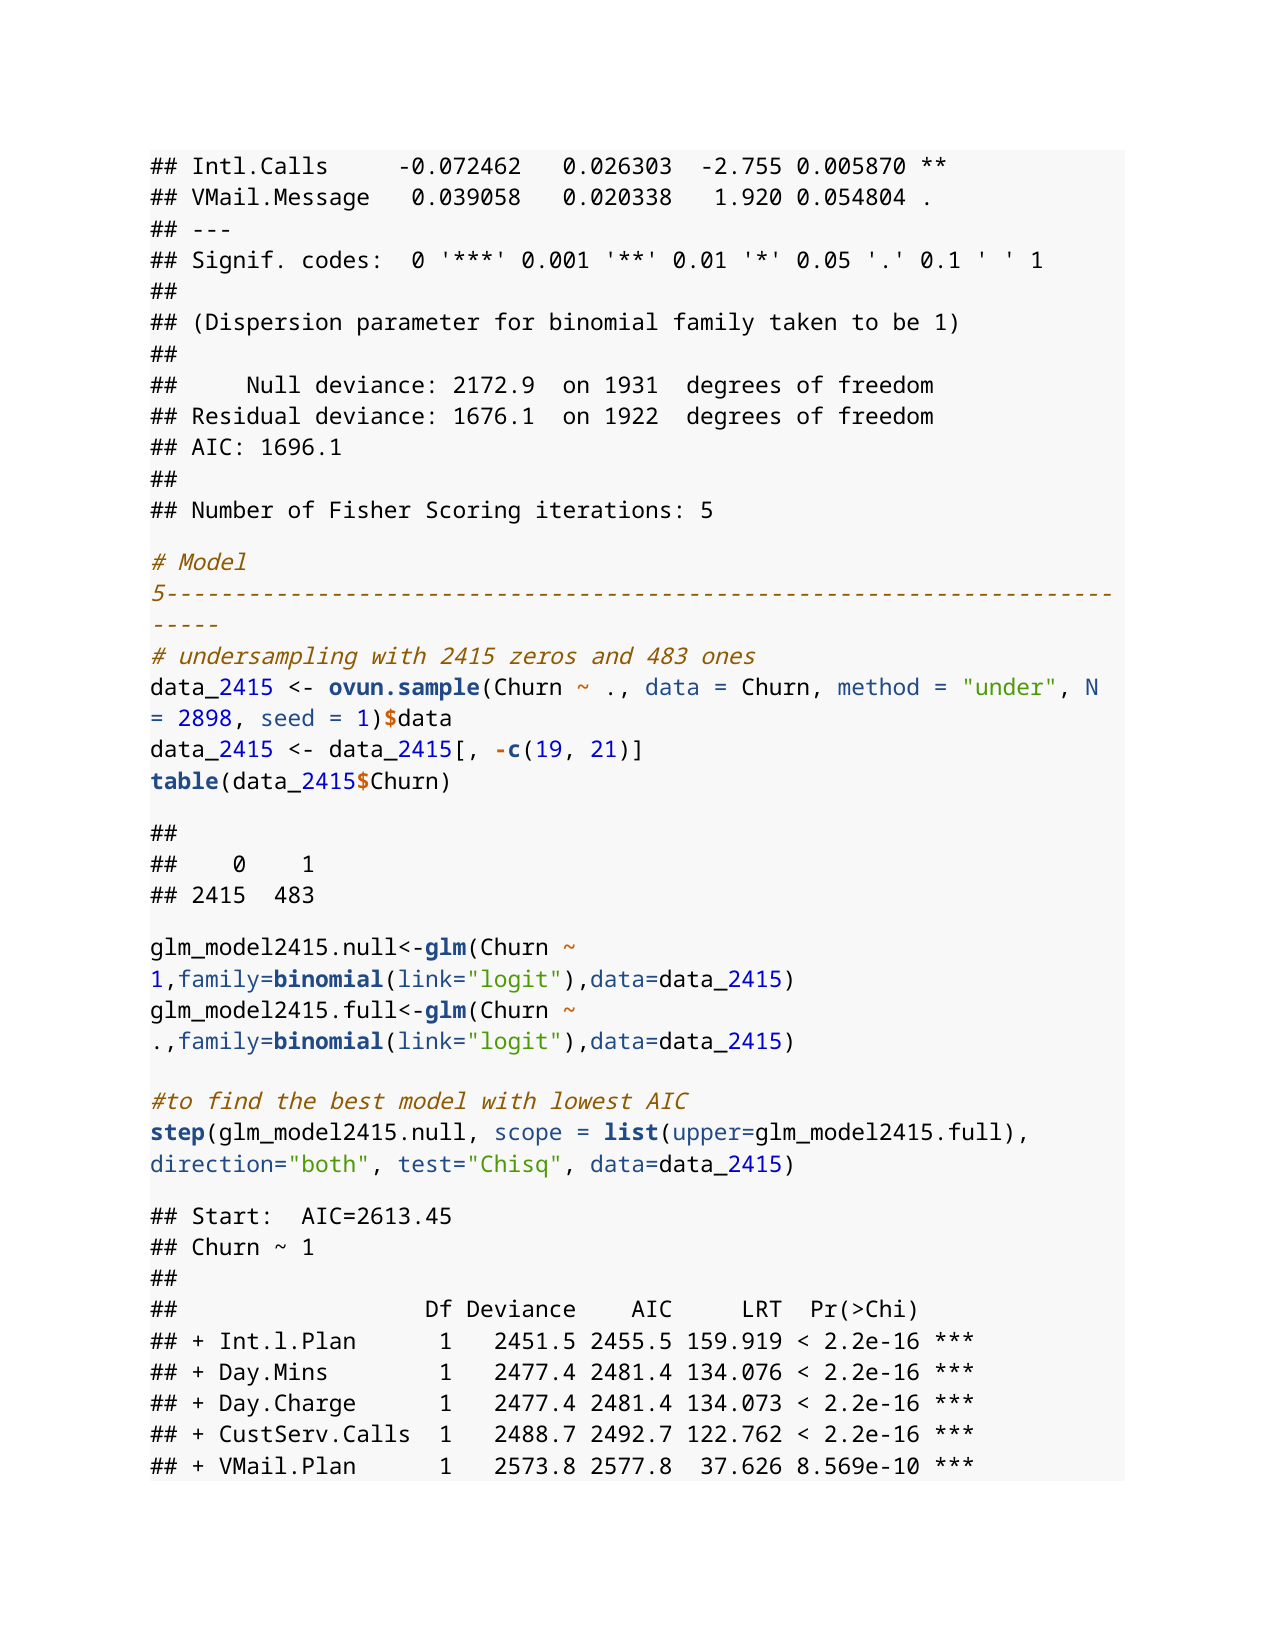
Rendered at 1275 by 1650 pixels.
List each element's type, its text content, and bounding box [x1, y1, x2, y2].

text glm_model2415.null<-glm(Churn ~ 1,family=binomial(link="logit"),data=data_2415) glm_model2415.full<-glm(Churn ~ .,family=binomial(link="logit"),data=data_2415) #to find the best model with lowest AIC step(glm_model2415.null, scope = list(upper=glm_model2415.full), direction="both", test="Chisq", data=data_2415) [150, 931, 1125, 1179]
text ## ## 0 1 ## 2415 483 [150, 817, 1125, 910]
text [150, 150, 1125, 525]
text # Model 5-------------------------------------------------------------------------- # undersampling with 2415 zeros and 483 ones data_2415 <- ovun.sample(Churn ~ ., data = Churn, method = "under", N = 2898, seed = 1)$data data_2415 <- data_2415[, -c(19, 21)] table(data_2415$Churn) [150, 546, 1125, 796]
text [150, 1199, 1125, 1481]
